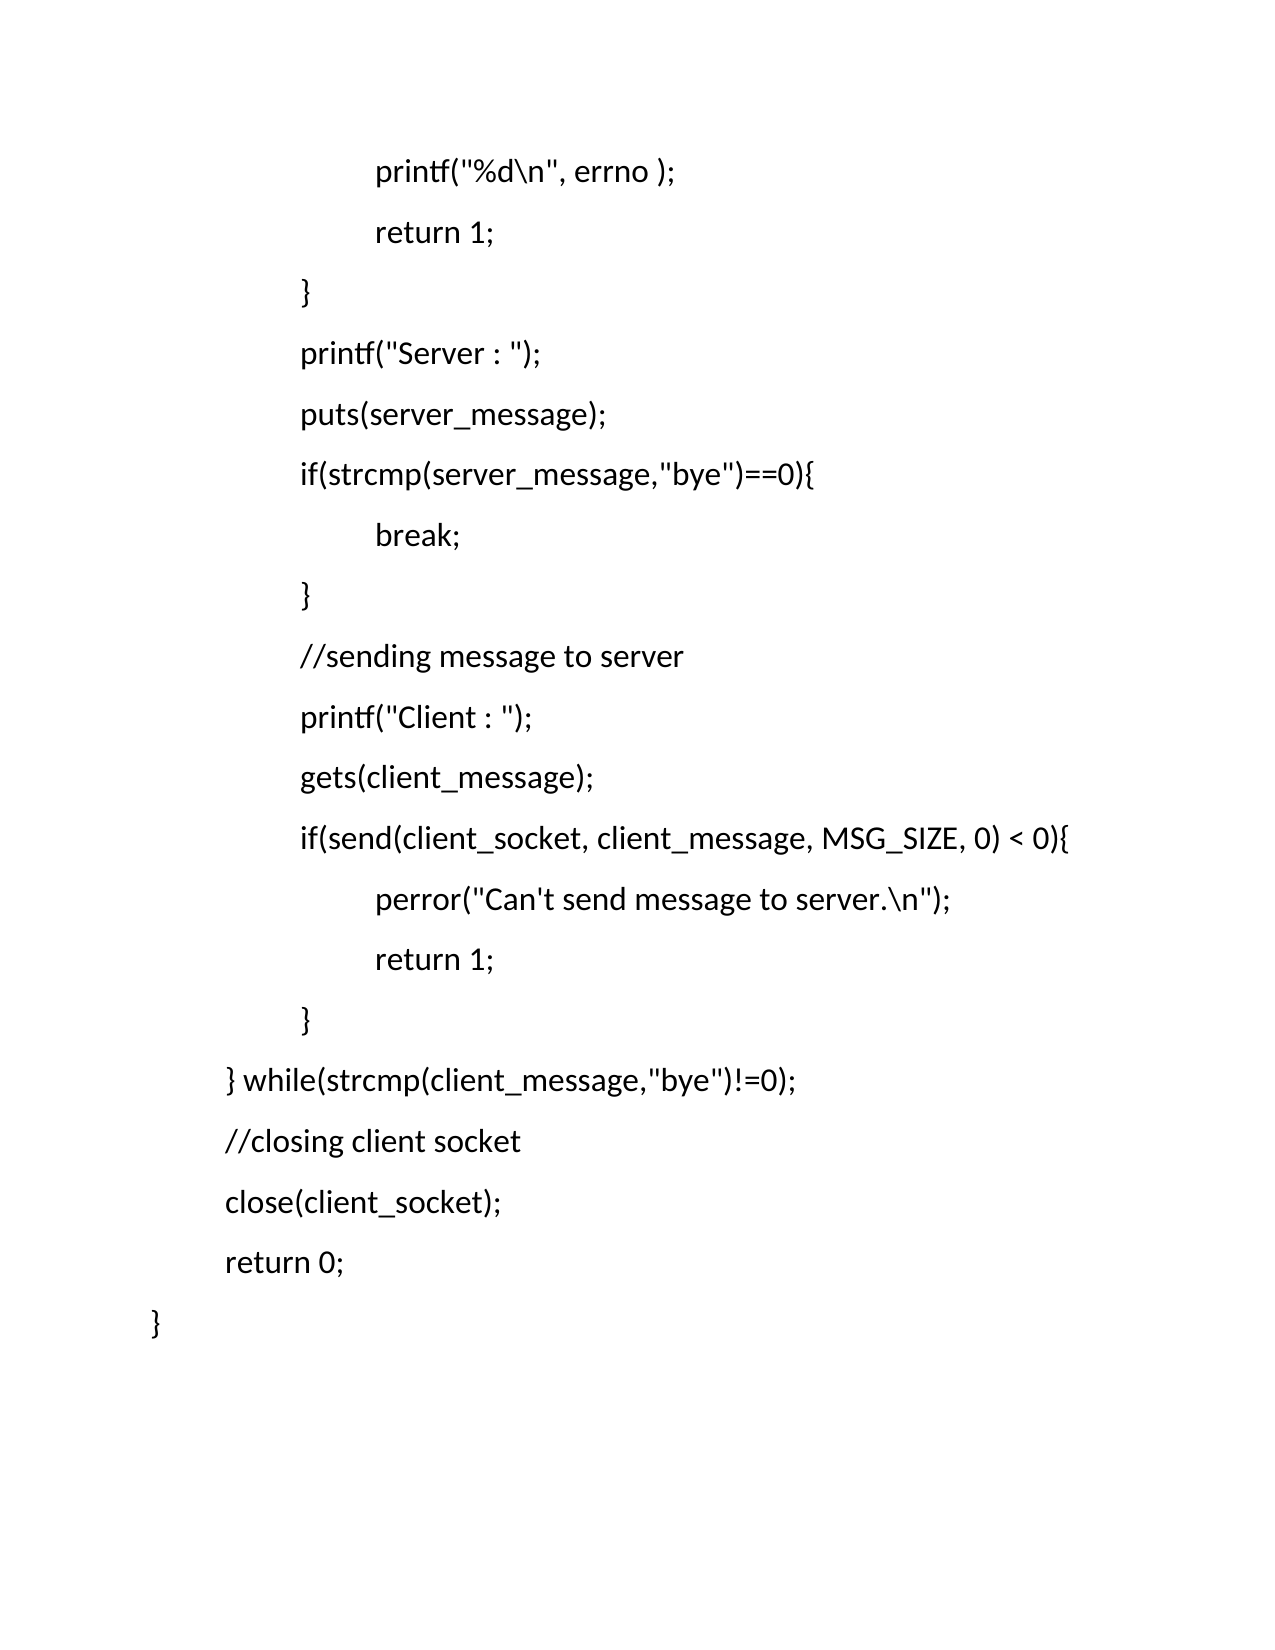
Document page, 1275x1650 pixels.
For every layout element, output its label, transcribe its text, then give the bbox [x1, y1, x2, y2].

text perror("Can't send message to server.\n"); [150, 877, 1125, 918]
text } [150, 999, 1125, 1039]
text printf("Client : "); [150, 696, 1125, 736]
text puts(server_message); [150, 392, 1125, 433]
text break; [150, 514, 1125, 554]
text return 1; [150, 211, 1125, 251]
text close(client_socket); [150, 1181, 1125, 1221]
text if(strcmp(server_message,"bye")==0){ [150, 453, 1125, 494]
text printf("%d\n", errno ); [150, 150, 1125, 191]
text } while(strcmp(client_message,"bye")!=0); [150, 1059, 1125, 1100]
text gets(client_message); [150, 756, 1125, 797]
text } [150, 271, 1125, 312]
text //closing client socket [150, 1120, 1125, 1161]
text //sending message to server [150, 635, 1125, 676]
text return 1; [150, 938, 1125, 979]
text printf("Server : "); [150, 332, 1125, 373]
text if(send(client_socket, client_message, MSG_SIZE, 0) < 0){ [150, 817, 1125, 858]
text } [150, 574, 1125, 615]
text return 0; [150, 1241, 1125, 1282]
text } [150, 1302, 1125, 1343]
